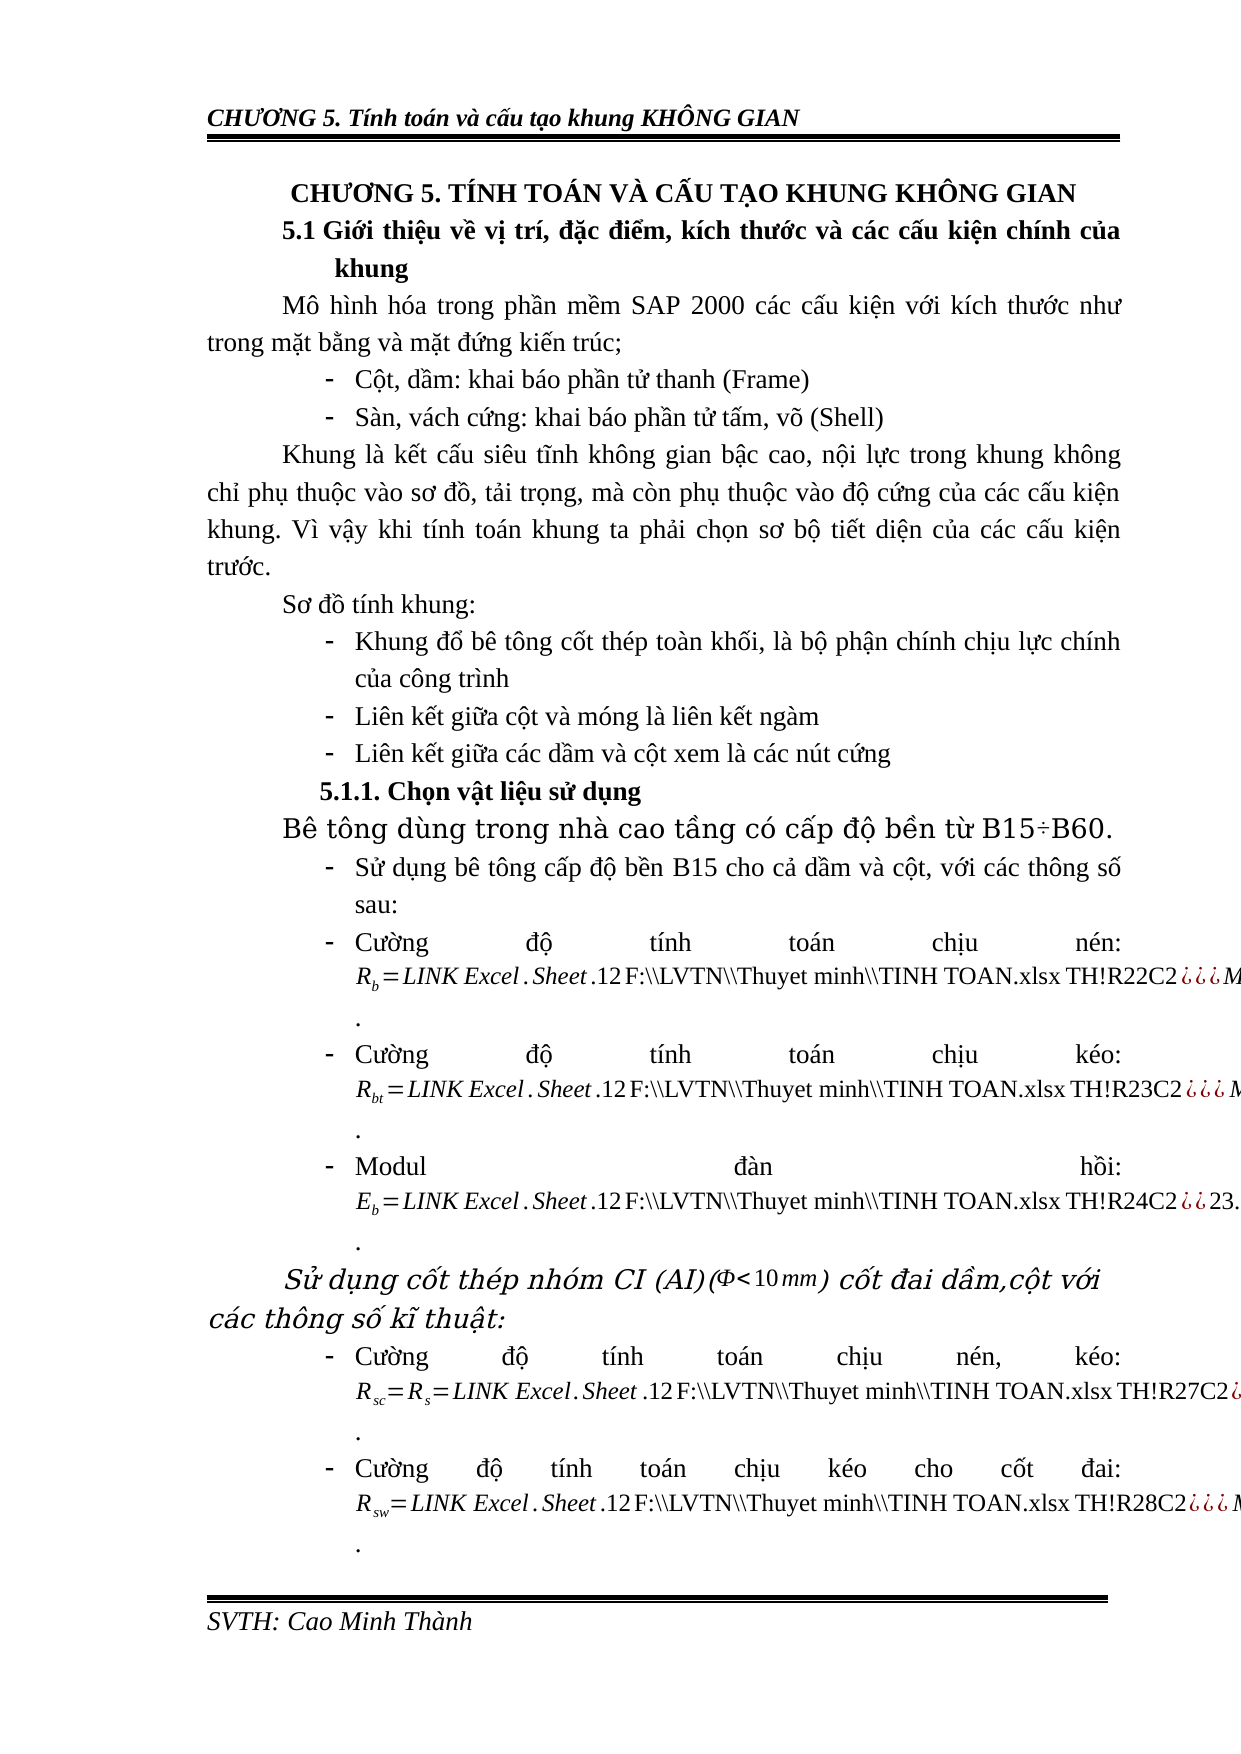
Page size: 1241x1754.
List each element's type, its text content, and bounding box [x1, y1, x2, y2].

text Cường độ tính toán chịu nén, kéo: . [325, 1340, 1122, 1446]
text Cột, dầm: khai báo phần tử thanh (Frame) [325, 364, 1122, 395]
text Mô hình hóa trong phần mềm SAP 2000 các cấu kiện với kích thước như trong mặt bằng và mặt đứng kiến trúc; [207, 289, 1122, 357]
text Khung đổ bê tông cốt thép toàn khối, là bộ phận chính chịu lực chính của công trình [325, 625, 1122, 694]
text Liên kết giữa các dầm và cột xem là các nút cứng [325, 737, 1122, 768]
text Giới thiệu về vị trí, đặc điểm, kích thước và các cấu kiện chính của khung [282, 214, 1122, 283]
text Bê tông dùng trong nhà cao tầng có cấp độ bền từ B15B60. [207, 812, 1122, 844]
text Sử dụng bê tông cấp độ bền B15 cho cả dầm và cột, với các thông số sau: [325, 851, 1122, 919]
text Chọn vật liệu sử dụng [319, 775, 1122, 806]
text Tính toán và cấu tạo khung KHÔNG GIAN [244, 177, 1122, 208]
text Sử dụng cốt thép nhóm CI (AI)() cốt đai dầm,cột với các thông số kĩ thuật: [207, 1262, 1122, 1334]
text Sàn, vách cứng: khai báo phần tử tấm, võ (Shell) [325, 401, 1122, 432]
text Cường độ tính toán chịu kéo: . [325, 1038, 1122, 1144]
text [325, 1452, 1122, 1558]
text Sơ đồ tính khung: [207, 588, 1122, 619]
text Khung là kết cấu siêu tĩnh không gian bậc cao, nội lực trong khung không chỉ phụ thuộc vào sơ đồ, tải trọng, mà còn phụ thuộc vào độ cứng của các cấu kiện khung. Vì vậy khi tính toán khung ta phải chọn sơ bộ tiết diện của các cấu kiện trước. [207, 439, 1122, 582]
text Modul đàn hồi: . [325, 1150, 1122, 1256]
text Liên kết giữa cột và móng là liên kết ngàm [325, 700, 1122, 731]
text Cường độ tính toán chịu nén: . [325, 926, 1122, 1032]
